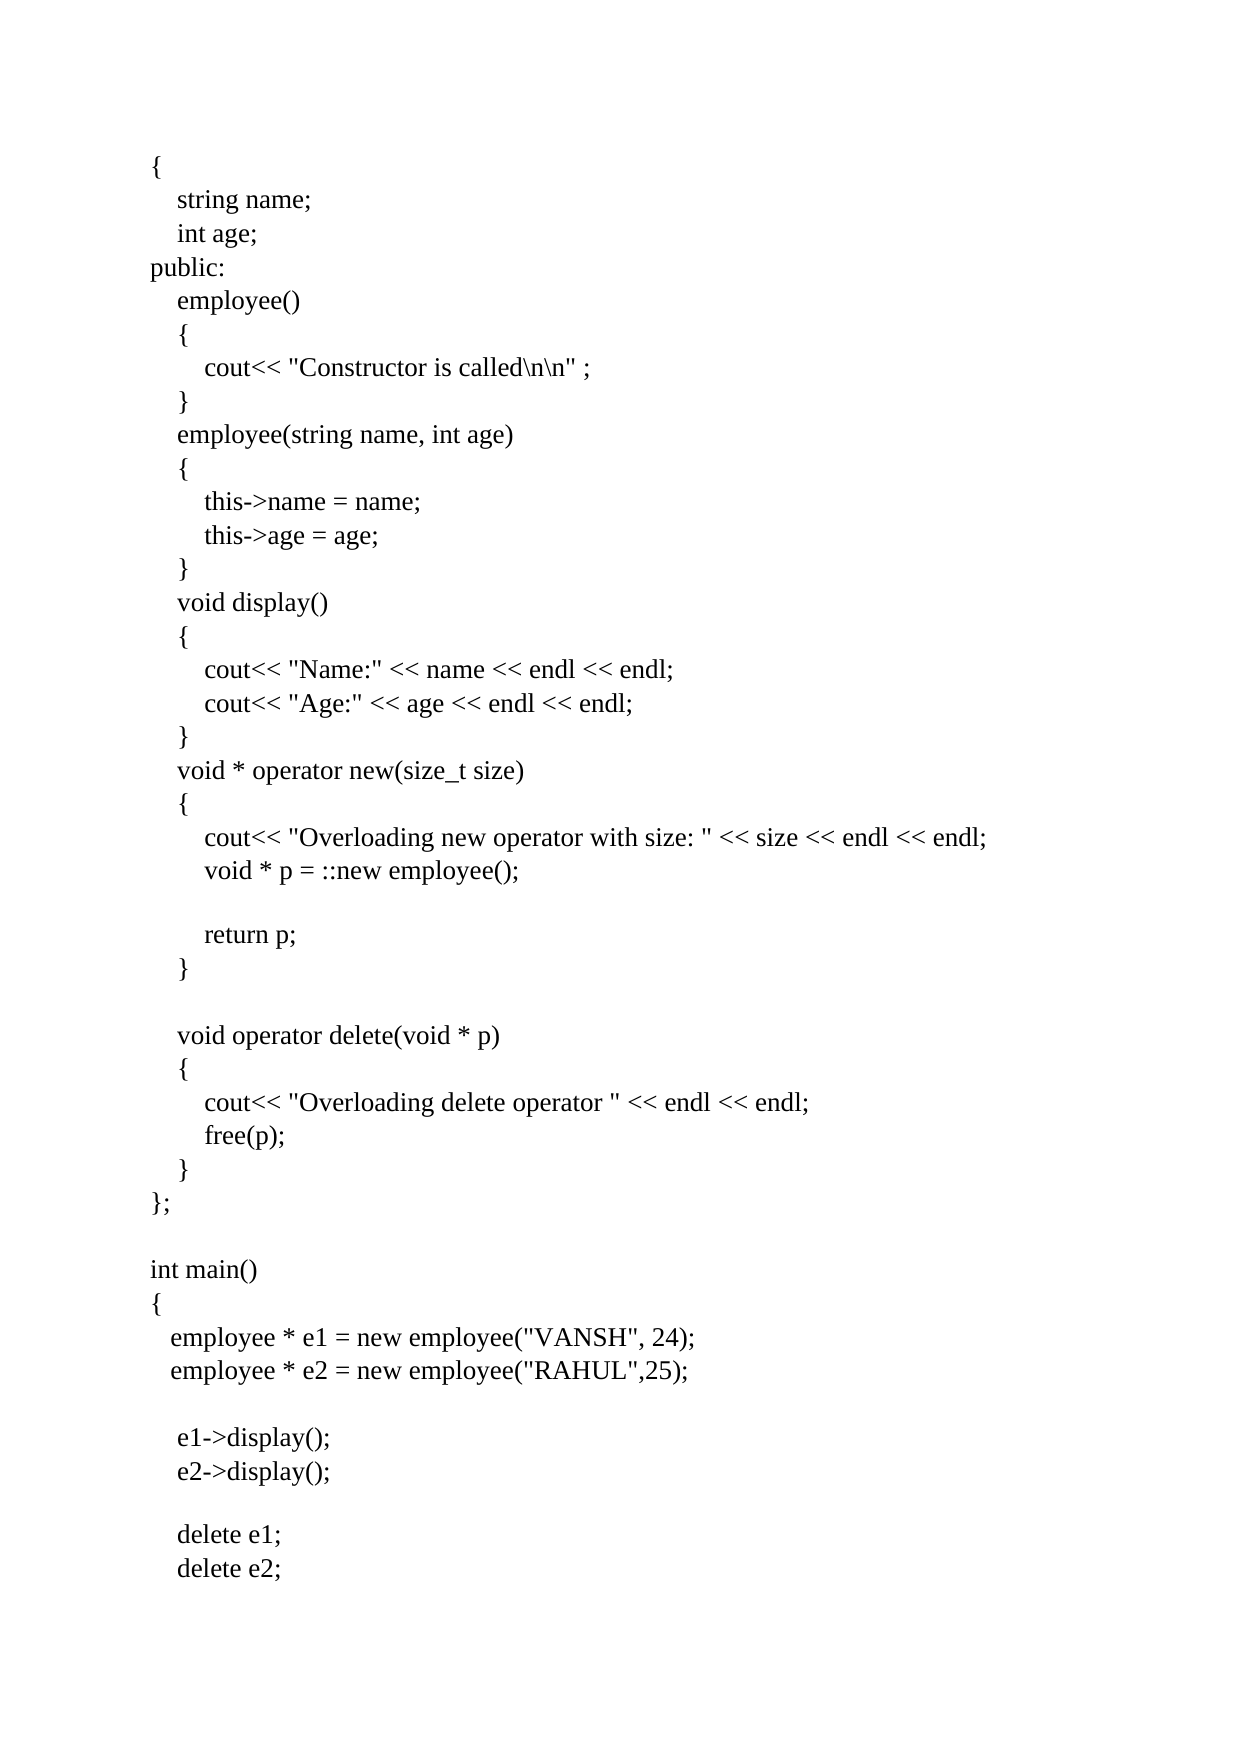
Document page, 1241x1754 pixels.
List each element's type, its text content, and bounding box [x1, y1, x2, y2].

text cout<< "Overloading new operator with size: " << size << endl << endl; [150, 821, 1090, 852]
text { [150, 787, 1090, 818]
text } [150, 552, 1090, 584]
text }; [150, 1186, 1090, 1218]
text return p; [150, 918, 1090, 949]
text employee() [150, 284, 1090, 315]
text cout<< "Age:" << age << endl << endl; [150, 687, 1090, 718]
text { [150, 1287, 1090, 1318]
text } [150, 1153, 1090, 1184]
text employee * e2 = new employee("RAHUL",25); [150, 1354, 1090, 1385]
text void * operator new(size_t size) [150, 754, 1090, 785]
text { [150, 318, 1090, 349]
text { [150, 150, 1090, 181]
text cout<< "Name:" << name << endl << endl; [150, 653, 1090, 684]
text { [150, 1052, 1090, 1083]
text void operator delete(void * p) [150, 1019, 1090, 1050]
text string name; [150, 183, 1090, 215]
text } [150, 385, 1090, 416]
text int age; [150, 217, 1090, 248]
text this->age = age; [150, 519, 1090, 550]
text employee(string name, int age) [150, 418, 1090, 449]
text { [150, 619, 1090, 651]
text cout<< "Overloading delete operator " << endl << endl; [150, 1086, 1090, 1117]
text } [150, 720, 1090, 751]
text e1->display(); [150, 1421, 1090, 1452]
text delete e2; [150, 1552, 1090, 1583]
text public: [150, 251, 1090, 282]
text void display() [150, 586, 1090, 617]
text free(p); [150, 1119, 1090, 1151]
text this->name = name; [150, 485, 1090, 517]
text cout<< "Constructor is called\n\n" ; [150, 351, 1090, 382]
text void * p = ::new employee(); [150, 854, 1090, 886]
text { [150, 452, 1090, 483]
text } [150, 952, 1090, 983]
text e2->display(); [150, 1455, 1090, 1486]
text employee * e1 = new employee("VANSH", 24); [150, 1321, 1090, 1352]
text delete e1; [150, 1518, 1090, 1550]
text int main() [150, 1253, 1090, 1285]
